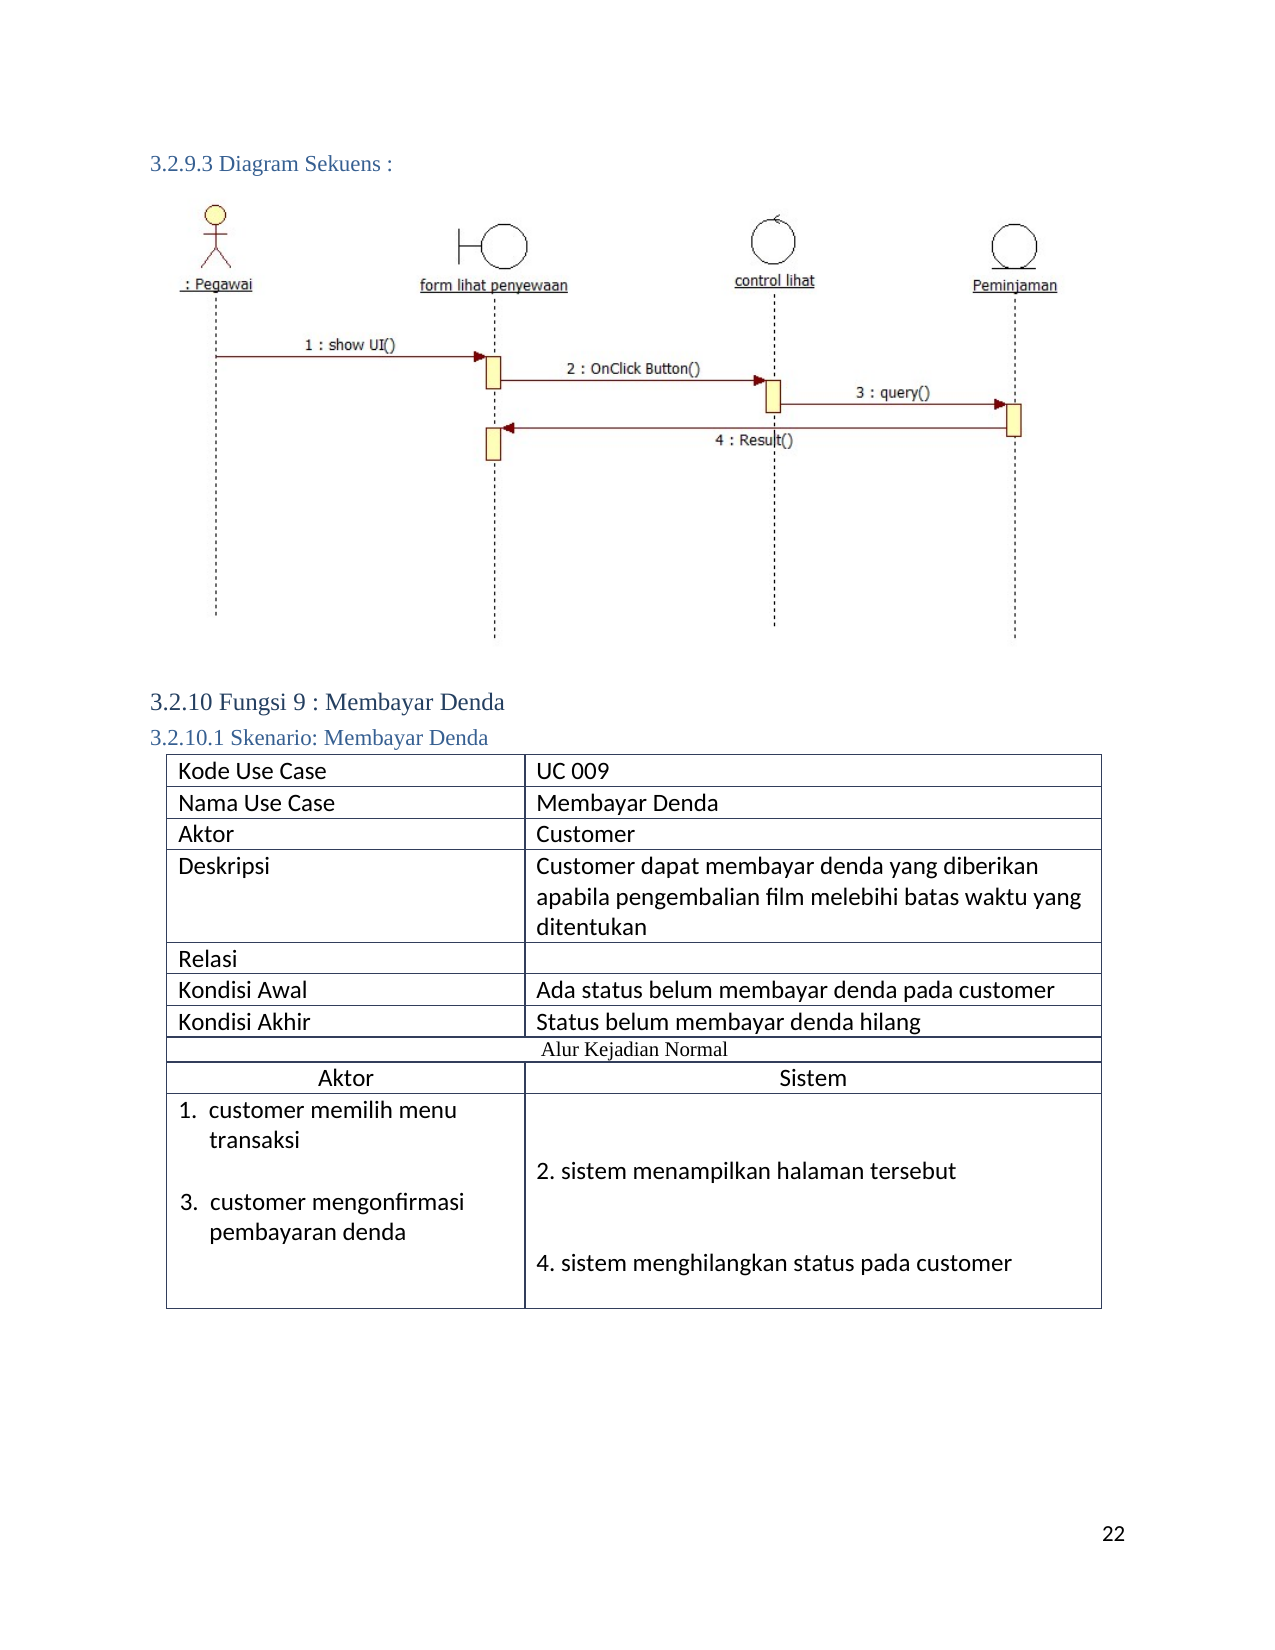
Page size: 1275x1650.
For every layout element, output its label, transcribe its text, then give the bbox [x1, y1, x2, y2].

table_cell Status belum membayar denda hilang [526, 1006, 1101, 1036]
table_cell Kondisi Akhir [167, 1006, 524, 1036]
table_cell Membayar Denda [526, 787, 1101, 817]
table_cell Ada status belum membayar denda pada customer [526, 974, 1101, 1005]
table_cell 2. sistem menampilkan halaman tersebut 4. sistem menghilangkan status pada customer [526, 1094, 1101, 1308]
table_cell Customer [526, 819, 1101, 849]
subtitle 3.2.10.1 Skenario: Membayar Denda [150, 724, 1125, 751]
table_cell Deskripsi [167, 850, 524, 942]
table_cell [526, 943, 1101, 973]
table_cell Sistem [526, 1063, 1101, 1093]
table_cell Kondisi Awal [167, 974, 524, 1005]
picture [150, 180, 1085, 662]
table_cell Alur Kejadian Normal [167, 1038, 1101, 1061]
table_cell 1. customer memilih menu transaksi 3. customer mengonfirmasi pembayaran denda [167, 1094, 524, 1308]
table_cell Relasi [167, 943, 524, 973]
table_cell Nama Use Case [167, 787, 524, 817]
table_cell Customer dapat membayar denda yang diberikan apabila pengembalian film melebihi batas waktu yang ditentukan [526, 850, 1101, 942]
table_header UC 009 [526, 755, 1101, 786]
table_cell Aktor [167, 1063, 524, 1093]
subtitle 3.2.9.3 Diagram Sekuens : [150, 150, 1125, 176]
table_cell Aktor [167, 819, 524, 849]
subtitle 3.2.10 Fungsi 9 : Membayar Denda [150, 687, 1125, 716]
table_header Kode Use Case [167, 755, 524, 786]
